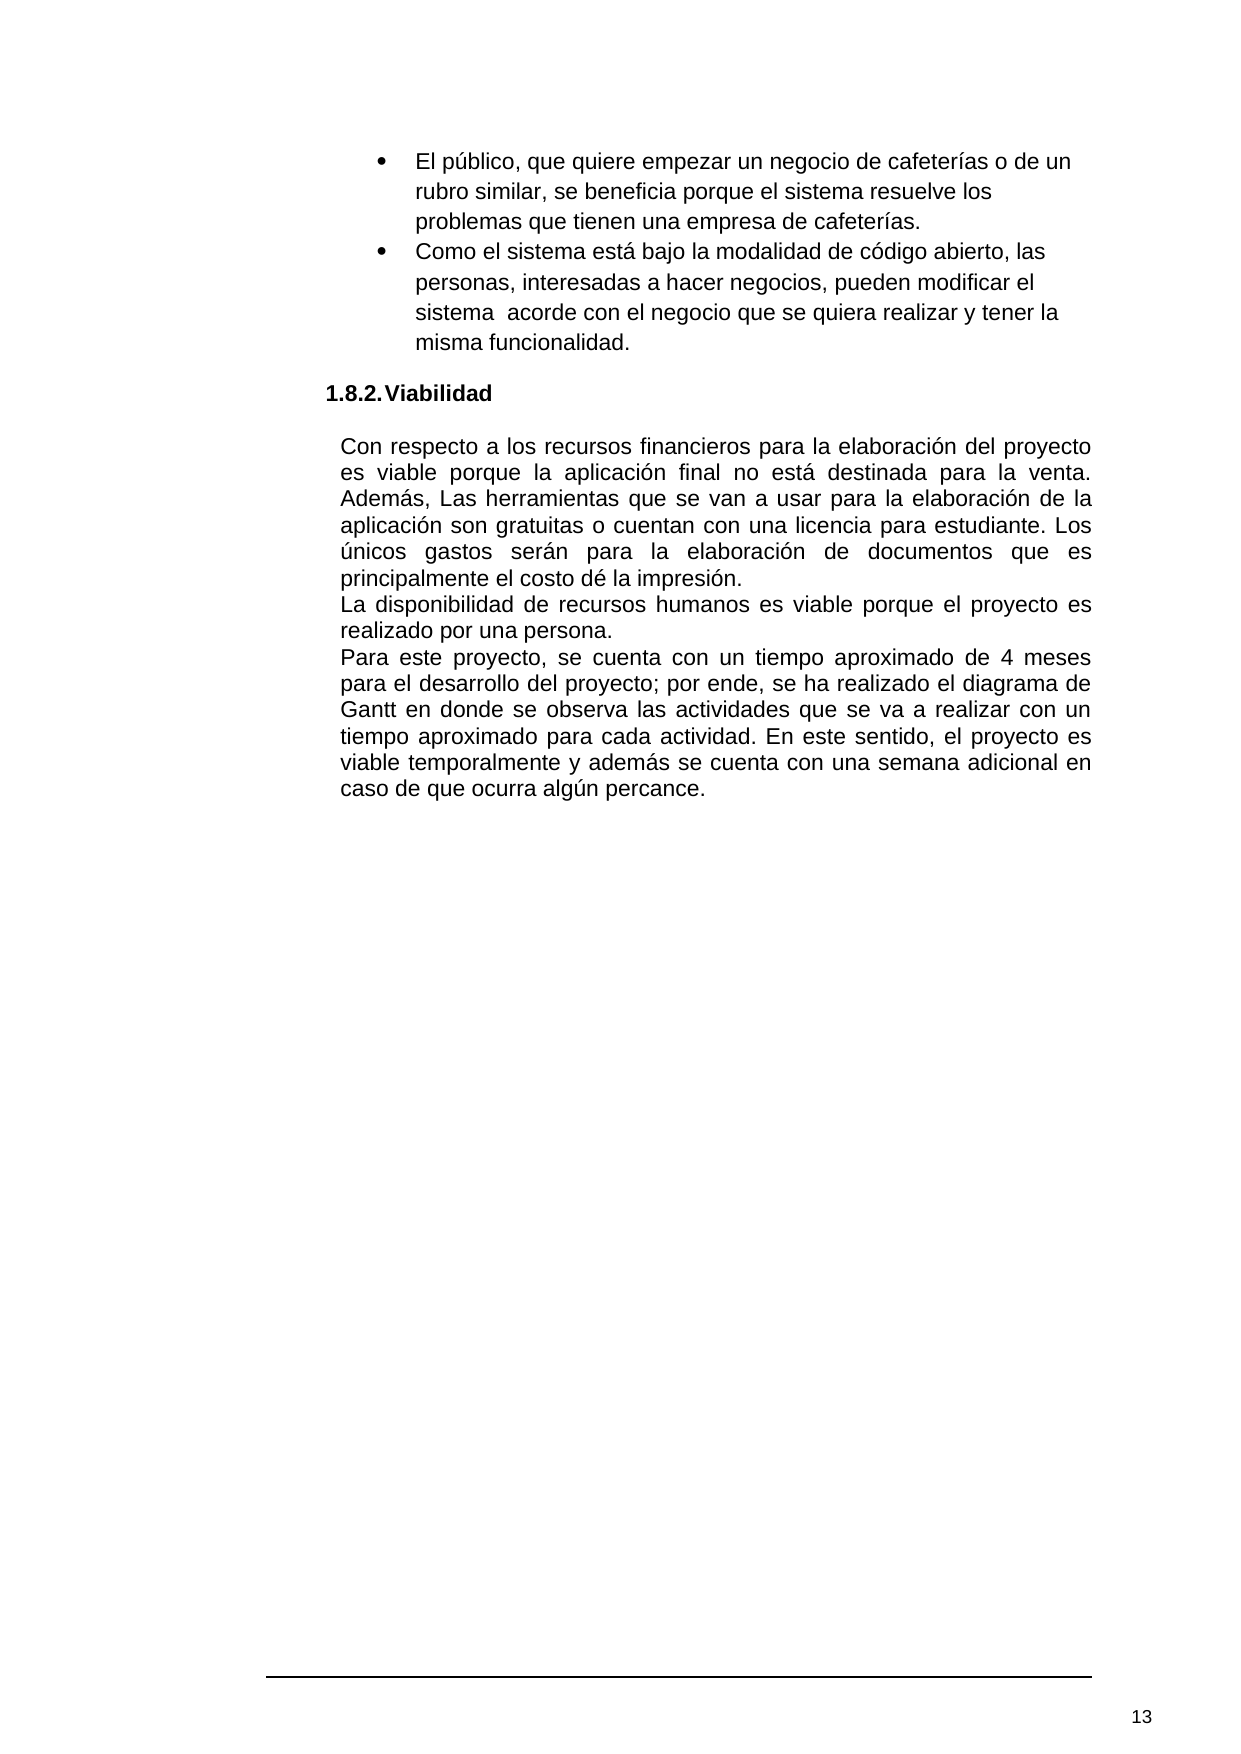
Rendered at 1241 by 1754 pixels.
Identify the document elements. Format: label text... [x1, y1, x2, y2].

list El público, que quiere empezar un negocio de cafeterías o de un rubro similar, se beneficia porque el sistema resuelve los problemas que tienen una empresa de cafeterías. [378, 148, 1092, 234]
subtitle Viabilidad [325, 380, 1092, 406]
text Para este proyecto, se cuenta con un tiempo aproximado de 4 meses para el desarrollo del proyecto; por ende, se ha realizado el diagrama de Gantt en donde se observa las actividades que se va a realizar con un tiempo aproximado para cada actividad. En este sentido, el proyecto es viable temporalmente y además se cuenta con una semana adicional en caso de que ocurra algún percance. [340, 643, 1092, 802]
text Con respecto a los recursos financieros para la elaboración del proyecto es viable porque la aplicación final no está destinada para la venta. Además, Las herramientas que se van a usar para la elaboración de la aplicación son gratuitas o cuentan con una licencia para estudiante. Los únicos gastos serán para la elaboración de documentos que es principalmente el costo dé la impresión. [340, 433, 1092, 591]
text La disponibilidad de recursos humanos es viable porque el proyecto es realizado por una persona. [340, 591, 1092, 643]
list Como el sistema está bajo la modalidad de código abierto, las personas, interesadas a hacer negocios, pueden modificar el sistema acorde con el negocio que se quiera realizar y tener la misma funcionalidad. [378, 238, 1092, 355]
